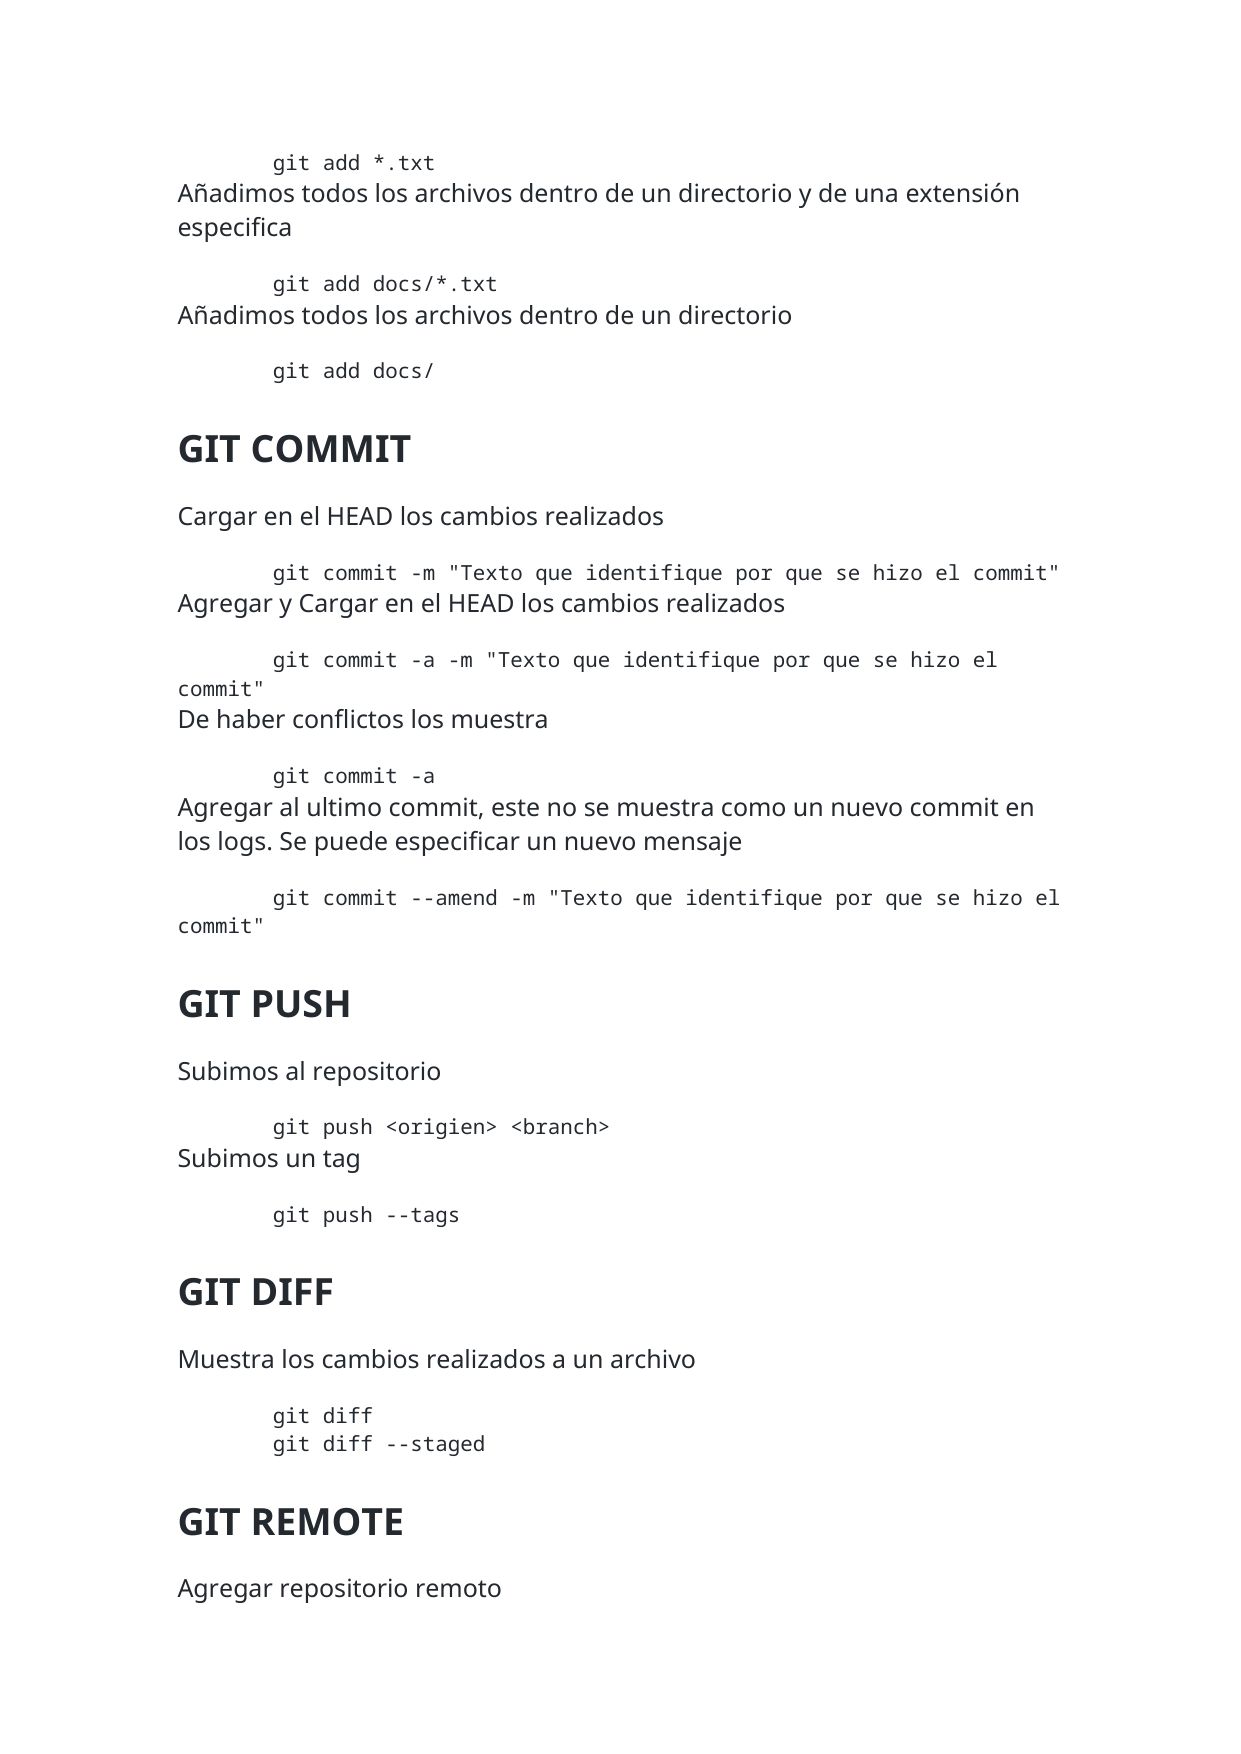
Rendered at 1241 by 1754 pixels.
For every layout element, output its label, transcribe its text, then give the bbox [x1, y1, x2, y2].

text Muestra los cambios realizados a un archivo [177, 1342, 1063, 1376]
text git push --tags [177, 1200, 1063, 1228]
text Cargar en el HEAD los cambios realizados [177, 499, 1063, 533]
text git diff [177, 1401, 1063, 1429]
text Subimos al repositorio [177, 1053, 1063, 1087]
text Añadimos todos los archivos dentro de un directorio [177, 298, 1063, 332]
text GIT COMMIT [177, 423, 1063, 474]
text Agregar y Cargar en el HEAD los cambios realizados [177, 586, 1063, 620]
text git add docs/*.txt [177, 269, 1063, 298]
text git commit --amend -m "Texto que identifique por que se hizo el commit" [177, 883, 1063, 939]
text git add docs/ [177, 357, 1063, 385]
text git commit -m "Texto que identifique por que se hizo el commit" [177, 558, 1063, 586]
text GIT DIFF [177, 1266, 1063, 1317]
text git push <origien> <branch> [177, 1112, 1063, 1141]
text Agregar repositorio remoto [177, 1571, 1063, 1605]
text De haber conflictos los muestra [177, 702, 1063, 736]
text git diff --staged [177, 1429, 1063, 1458]
text git commit -a -m "Texto que identifique por que se hizo el commit" [177, 645, 1063, 702]
text git add *.txt [177, 148, 1063, 176]
text GIT PUSH [177, 977, 1063, 1028]
text Agregar al ultimo commit, este no se muestra como un nuevo commit en los logs. Se puede especificar un nuevo mensaje [177, 789, 1063, 858]
text git commit -a [177, 761, 1063, 789]
text Subimos un tag [177, 1141, 1063, 1175]
text GIT REMOTE [177, 1495, 1063, 1546]
text Añadimos todos los archivos dentro de un directorio y de una extensión especifica [177, 176, 1063, 244]
